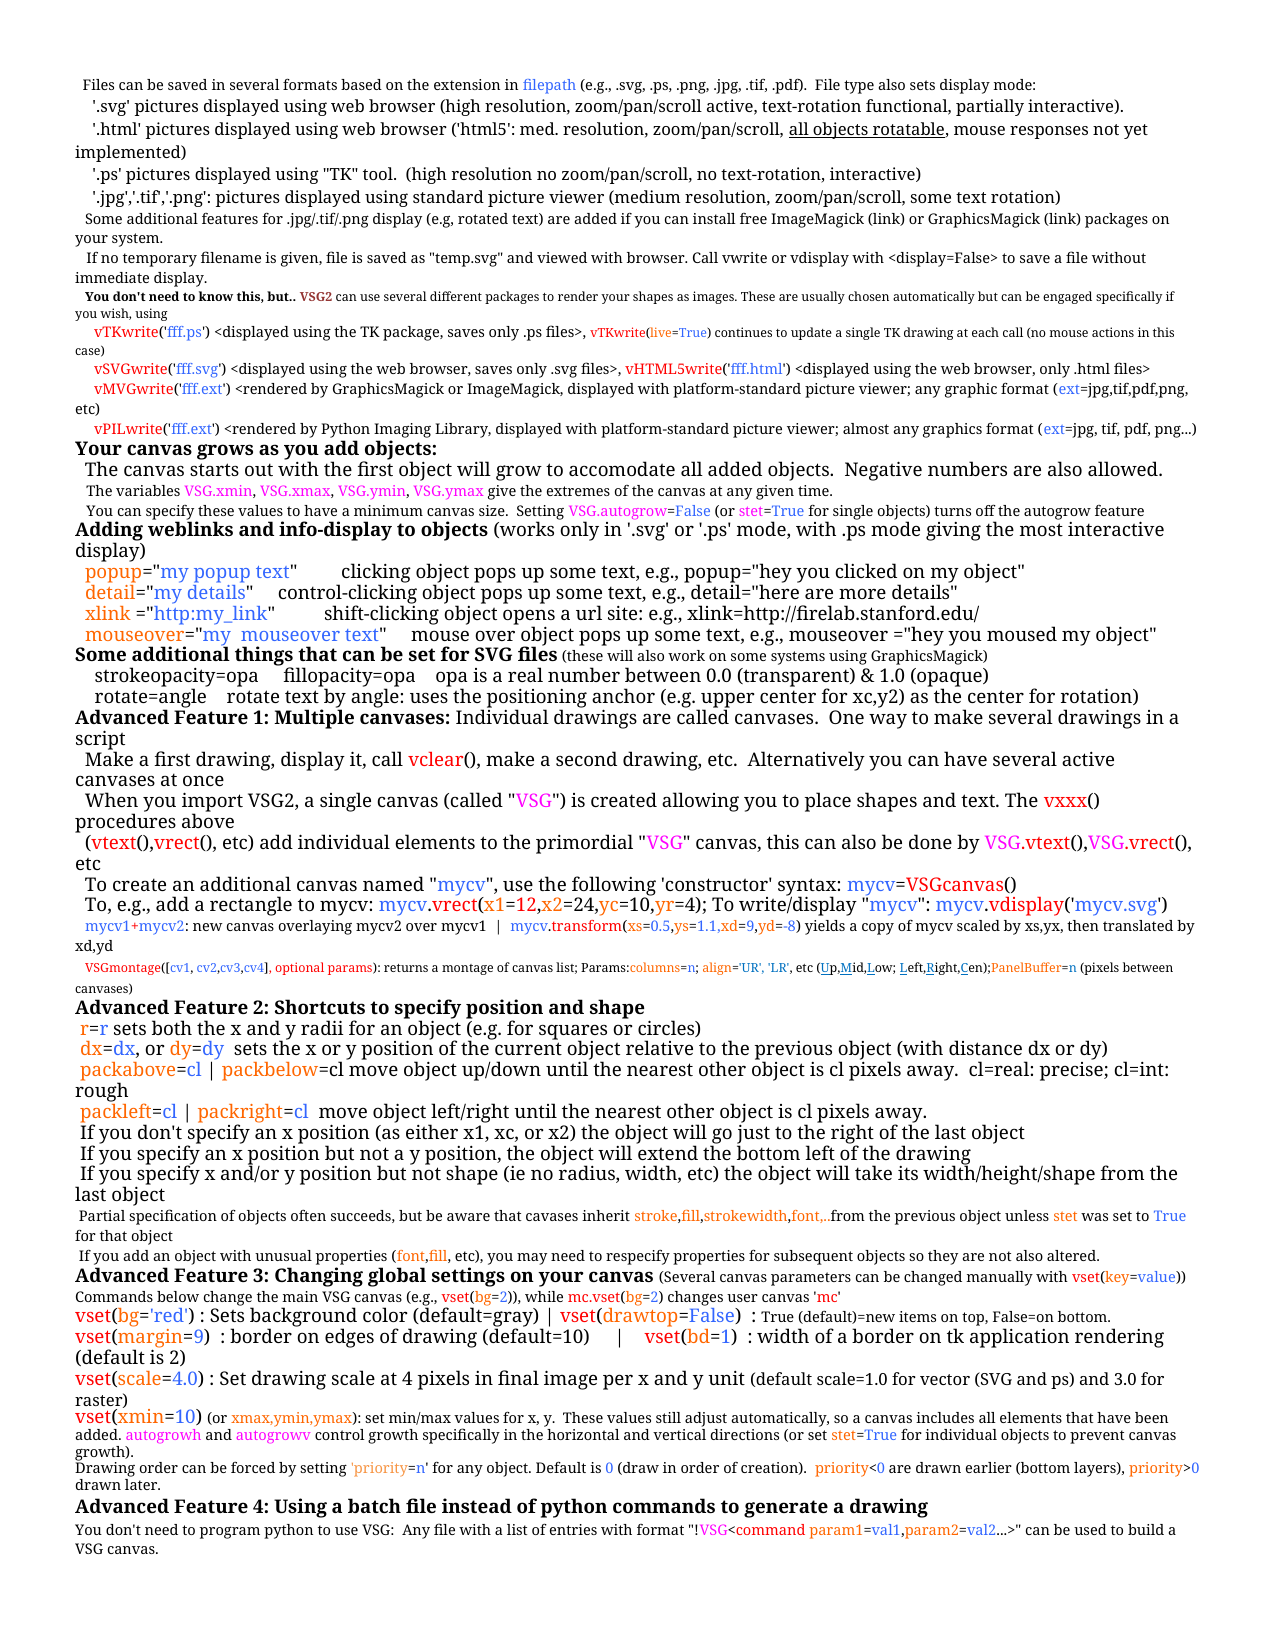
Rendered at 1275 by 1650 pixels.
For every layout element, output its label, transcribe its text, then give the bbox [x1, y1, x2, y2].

text dx=dx, or dy=dy sets the x or y position of the current object relative to the previous object (with distance dx or dy) [75, 1039, 1200, 1060]
text vPILwrite('fff.ext') <rendered by Python Imaging Library, displayed with platform-standard picture viewer; almost any graphics format (ext=jpg, tif, pdf, png...) [75, 419, 1200, 439]
text Some additional features for .jpg/.tif/.png display (e.g, rotated text) are added if you can install free ImageMagick (link) or GraphicsMagick (link) packages on your system. [75, 208, 1200, 248]
text Files can be saved in several formats based on the extension in filepath (e.g., .svg, .ps, .png, .jpg, .tif, .pdf). File type also sets display mode: [75, 75, 1200, 95]
text rotate=angle rotate text by angle: uses the positioning anchor (e.g. upper center for xc,y2) as the center for rotation) [75, 687, 1200, 708]
text If you don't specify an x position (as either x1, xc, or x2) the object will go just to the right of the last object [75, 1122, 1200, 1143]
text The variables VSG.xmin, VSG.xmax, VSG.ymin, VSG.ymax give the extremes of the canvas at any given time. [75, 480, 1200, 500]
text vMVGwrite('fff.ext') <rendered by GraphicsMagick or ImageMagick, displayed with platform-standard picture viewer; any graphic format (ext=jpg,tif,pdf,png, etc) [75, 379, 1200, 419]
text strokeopacity=opa fillopacity=opa opa is a real number between 0.0 (transparent) & 1.0 (opaque) [75, 666, 1200, 687]
text vSVGwrite('fff.svg') <displayed using the web browser, saves only .svg files>, vHTML5write('fff.html') <displayed using the web browser, only .html files> [75, 359, 1200, 379]
text '.svg' pictures displayed using web browser (high resolution, zoom/pan/scroll active, text-rotation functional, partially interactive). [75, 95, 1200, 118]
text Advanced Feature 3: Changing global settings on your canvas (Several canvas parameters can be changed manually with vset(key=value)) [75, 1266, 1200, 1286]
text '.jpg','.tif','.png': pictures displayed using standard picture viewer (medium resolution, zoom/pan/scroll, some text rotation) [75, 186, 1200, 208]
text If you specify an x position but not a y position, the object will extend the bottom left of the drawing [75, 1143, 1200, 1164]
text If no temporary filename is given, file is saved as "temp.svg" and viewed with browser. Call vwrite or vdisplay with <display=False> to save a file without immediate display. [75, 248, 1200, 288]
text VSGmontage([cv1, cv2,cv3,cv4], optional params): returns a montage of canvas list; Params:columns=n; align='UR', 'LR', etc (Up,Mid,Low; Left,Right,Cen);PanelBuffer=n (pixels between canvases) [75, 956, 1200, 997]
text popup="my popup text" clicking object pops up some text, e.g., popup="hey you clicked on my object" [75, 562, 1200, 583]
text (vtext(),vrect(), etc) add individual elements to the primordial "VSG" canvas, this can also be done by VSG.vtext(),VSG.vrect(), etc [75, 833, 1200, 874]
text vset(xmin=10) (or xmax,ymin,ymax): set min/max values for x, y. These values still adjust automatically, so a canvas includes all elements that have been added. autogrowh and autogrowv control growth specifically in the horizontal and vertical directions (or set stet=True for individual objects to prevent canvas growth). [75, 1410, 1200, 1460]
text To create an additional canvas named "mycv", use the following 'constructor' syntax: mycv=VSGcanvas() [75, 874, 1200, 895]
text To, e.g., add a rectangle to mycv: mycv.vrect(x1=12,x2=24,yc=10,yr=4); To write/display "mycv": mycv.vdisplay('mycv.svg') [75, 895, 1200, 916]
text Advanced Feature 4: Using a batch file instead of python commands to generate a drawing [75, 1494, 1200, 1519]
text Adding weblinks and info-display to objects (works only in '.svg' or '.ps' mode, with .ps mode giving the most interactive display) [75, 520, 1200, 562]
text vTKwrite('fff.ps') <displayed using the TK package, saves only .ps files>, vTKwrite(live=True) continues to update a single TK drawing at each call (no mouse actions in this case) [75, 322, 1200, 359]
text vset(bg='red') : Sets background color (default=gray) | vset(drawtop=False) : True (default)=new items on top, False=on bottom. [75, 1306, 1200, 1327]
text The canvas starts out with the first object will grow to accomodate all added objects. Negative numbers are also allowed. [75, 459, 1200, 480]
text If you add an object with unusual properties (font,fill, etc), you may need to respecify properties for subsequent objects so they are not also altered. [75, 1246, 1200, 1266]
text packabove=cl | packbelow=cl move object up/down until the nearest other object is cl pixels away. cl=real: precise; cl=int: rough [75, 1060, 1200, 1102]
text Drawing order can be forced by setting 'priority=n' for any object. Default is 0 (draw in order of creation). priority<0 are drawn earlier (bottom layers), priority>0 drawn later. [75, 1460, 1200, 1494]
text Partial specification of objects often succeeds, but be aware that cavases inherit stroke,fill,strokewidth,font,..from the previous object unless stet was set to True for that object [75, 1206, 1200, 1246]
text Your canvas grows as you add objects: [75, 439, 1200, 459]
text mouseover="my mouseover text" mouse over object pops up some text, e.g., mouseover ="hey you moused my object" [75, 624, 1200, 645]
text packleft=cl | packright=cl move object left/right until the nearest other object is cl pixels away. [75, 1102, 1200, 1122]
text r=r sets both the x and y radii for an object (e.g. for squares or circles) [75, 1018, 1200, 1039]
text You don't need to know this, but.. VSG2 can use several different packages to render your shapes as images. These are usually chosen automatically but can be engaged specifically if you wish, using [75, 288, 1200, 322]
text When you import VSG2, a single canvas (called "VSG") is created allowing you to place shapes and text. The vxxx() procedures above [75, 791, 1200, 833]
text vset(margin=9) : border on edges of drawing (default=10) | vset(bd=1) : width of a border on tk application rendering (default is 2) [75, 1327, 1200, 1369]
text detail="my details" control-clicking object pops up some text, e.g., detail="here are more details" [75, 583, 1200, 603]
text '.ps' pictures displayed using "TK" tool. (high resolution no zoom/pan/scroll, no text-rotation, interactive) [75, 163, 1200, 186]
text Commands below change the main VSG canvas (e.g., vset(bg=2)), while mc.vset(bg=2) changes user canvas 'mc' [75, 1286, 1200, 1306]
text xlink ="http:my_link" shift-clicking object opens a url site: e.g., xlink=http://firelab.stanford.edu/ [75, 603, 1200, 624]
text vset(scale=4.0) : Set drawing scale at 4 pixels in final image per x and y unit (default scale=1.0 for vector (SVG and ps) and 3.0 for raster) [75, 1369, 1200, 1410]
text '.html' pictures displayed using web browser ('html5': med. resolution, zoom/pan/scroll, all objects rotatable, mouse responses not yet implemented) [75, 118, 1200, 163]
text mycv1+mycv2: new canvas overlaying mycv2 over mycv1 | mycv.transform(xs=0.5,ys=1.1,xd=9,yd=-8) yields a copy of mycv scaled by xs,yx, then translated by xd,yd [75, 916, 1200, 956]
text Make a first drawing, display it, call vclear(), make a second drawing, etc. Alternatively you can have several active canvases at once [75, 749, 1200, 791]
text Advanced Feature 1: Multiple canvases: Individual drawings are called canvases. One way to make several drawings in a script [75, 708, 1200, 749]
text Advanced Feature 2: Shortcuts to specify position and shape [75, 997, 1200, 1018]
text Some additional things that can be set for SVG files (these will also work on some systems using GraphicsMagick) [75, 645, 1200, 666]
text If you specify x and/or y position but not shape (ie no radius, width, etc) the object will take its width/height/shape from the last object [75, 1164, 1200, 1206]
text You don't need to program python to use VSG: Any file with a list of entries with format "!VSG<command param1=val1,param2=val2...>" can be used to build a VSG canvas. [75, 1519, 1200, 1559]
text You can specify these values to have a minimum canvas size. Setting VSG.autogrow=False (or stet=True for single objects) turns off the autogrow feature [75, 500, 1200, 520]
